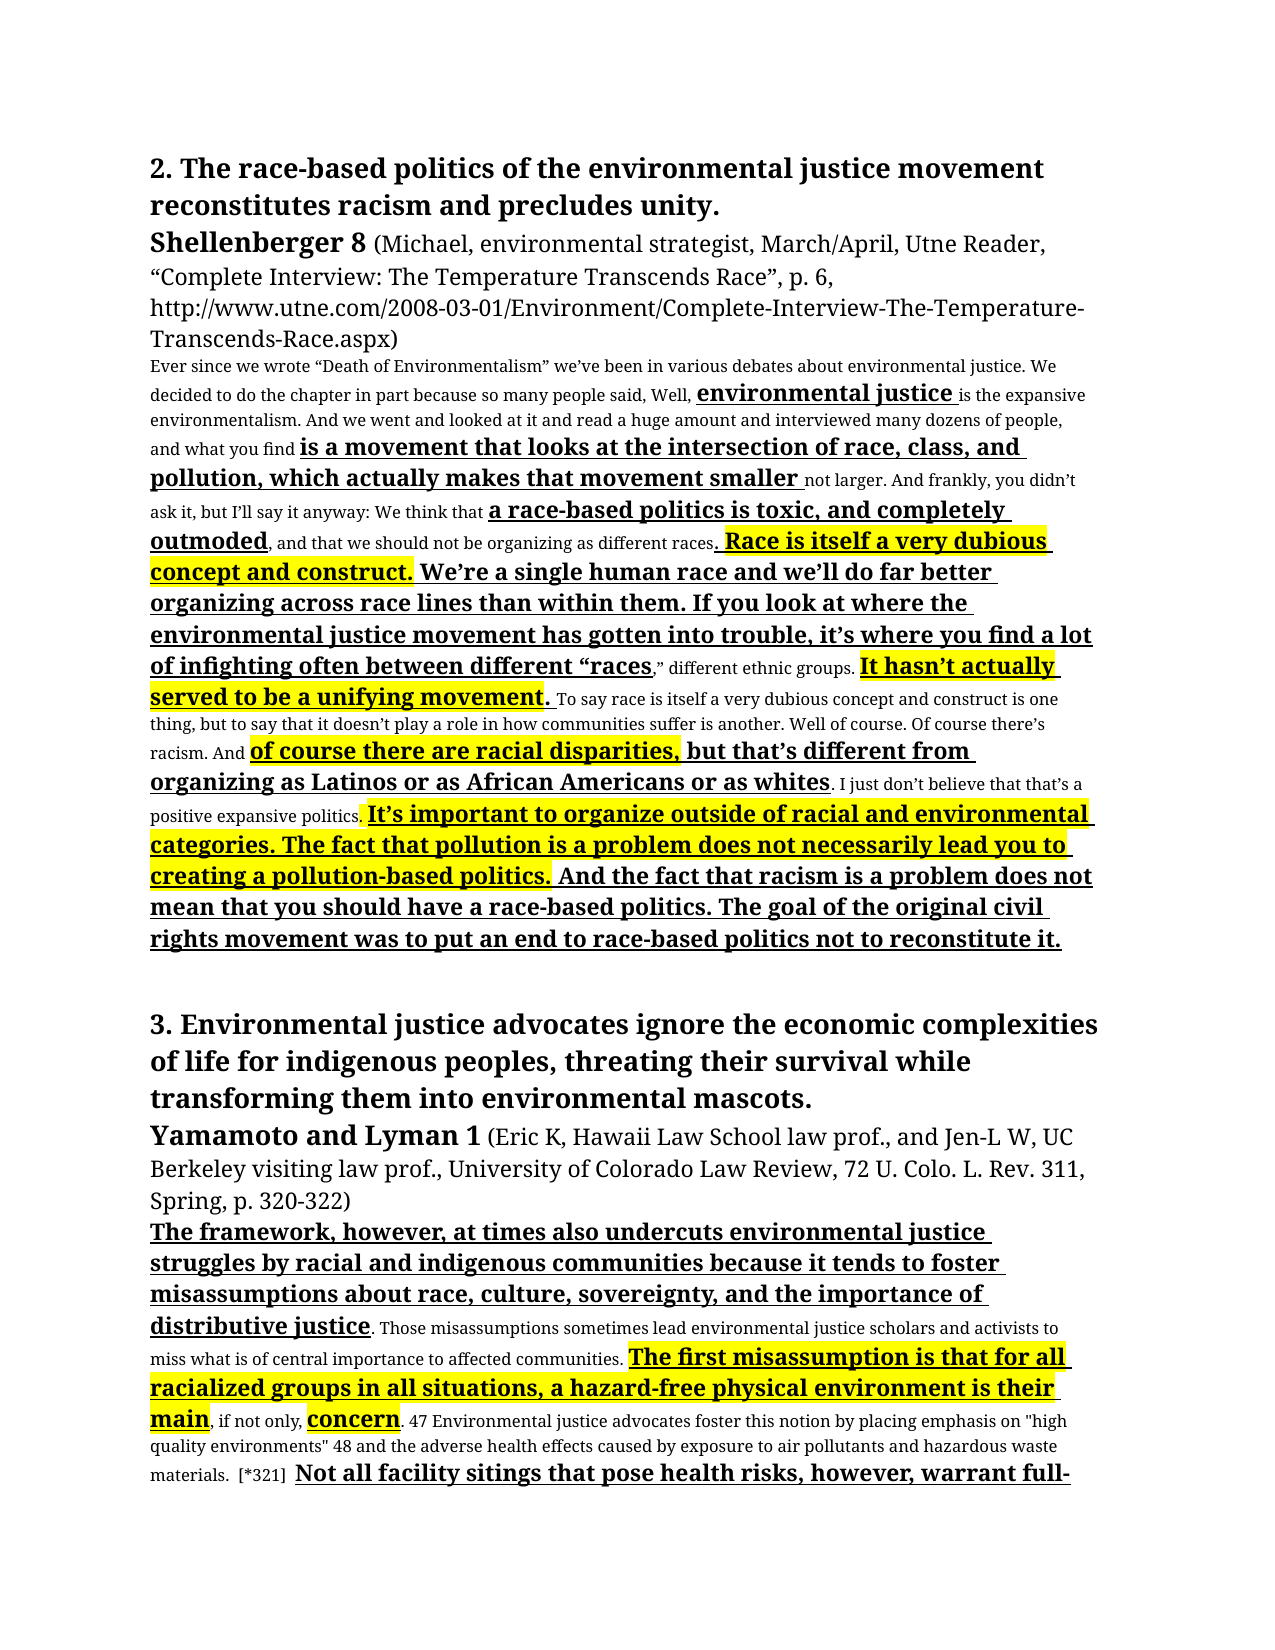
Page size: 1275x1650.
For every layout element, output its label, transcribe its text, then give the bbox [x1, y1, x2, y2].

text Yamamoto and Lyman 1 (Eric K, Hawaii Law School law prof., and Jen-L W, UC Berkeley visiting law prof., University of Colorado Law Review, 72 U. Colo. L. Rev. 311, Spring, p. 320-322) [150, 1116, 1125, 1216]
text Ever since we wrote “Death of Environmentalism” we’ve been in various debates about environmental justice. We decided to do the chapter in part because so many people said, Well, environmental justice is the expansive environmentalism. And we went and looked at it and read a huge amount and interviewed many dozens of people, and what you find is a movement that looks at the intersection of race, class, and pollution, which actually makes that movement smaller not larger. And frankly, you didn’t ask it, but I’ll say it anyway: We think that a race-based politics is toxic, and completely outmoded, and that we should not be organizing as different races. Race is itself a very dubious concept and construct. We’re a single human race and we’ll do far better organizing across race lines than within them. If you look at where the environmental justice movement has gotten into trouble, it’s where you find a lot of infighting often between different “races,” different ethnic groups. It hasn’t actually served to be a unifying movement. To say race is itself a very dubious concept and construct is one thing, but to say that it doesn’t play a role in how communities suffer is another. Well of course. Of course there’s racism. And of course there are racial disparities, but that’s different from organizing as Latinos or as African Americans or as whites. I just don’t believe that that’s a positive expansive politics. It’s important to organize outside of racial and environmental categories. The fact that pollution is a problem does not necessarily lead you to creating a pollution-based politics. And the fact that racism is a problem does not mean that you should have a race-based politics. The goal of the original civil rights movement was to put an end to race-based politics not to reconstitute it. [150, 826, 1095, 954]
text Shellenberger 8 (Michael, environmental strategist, March/April, Utne Reader, “Complete Interview: The Temperature Transcends Race”, p. 6, http://www.utne.com/2008-03-01/Environment/Complete-Interview-The-Temperature-Transcends-Race.aspx) [150, 224, 1125, 354]
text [150, 1216, 1095, 1488]
subtitle 2. The race-based politics of the environmental justice movement reconstitutes racism and precludes unity. [150, 150, 1125, 224]
subtitle 3. Environmental justice advocates ignore the economic complexities of life for indigenous peoples, threating their survival while transforming them into environmental mascots. [150, 1006, 1125, 1116]
text Ever since we wrote “Death of Environmentalism” we’ve been in various debates about environmental justice. We decided to do the chapter in part because so many people said, Well, environmental justice is the expansive environmentalism. And we went and looked at it and read a huge amount and interviewed many dozens of people, and what you find is a movement that looks at the intersection of race, class, and pollution, which actually makes that movement smaller not larger. And frankly, you didn’t ask it, but I’ll say it anyway: We think that a race-based politics is toxic, and completely outmoded, and that we should not be organizing as different races. Race is itself a very dubious concept and construct. We’re a single human race and we’ll do far better organizing across race lines than within them. If you look at where the environmental justice movement has gotten into trouble, it’s where you find a lot of infighting often between different “races,” different ethnic groups. It hasn’t actually served to be a unifying movement. To say race is itself a very dubious concept and construct is one thing, but to say that it doesn’t play a role in how communities suffer is another. Well of course. Of course there’s racism. And of course there are racial disparities, but that’s different from organizing as Latinos or as African Americans or as whites. I just don’t believe that that’s a positive expansive politics. It’s important to organize outside of racial and environmental categories. The fact that pollution is a problem does not necessarily lead you to creating a pollution-based politics. And the fact that racism is a problem does not mean that you should have a race-based politics. The goal of the original civil rights movement was to put an end to race-based politics not to reconstitute it. [150, 354, 1095, 829]
